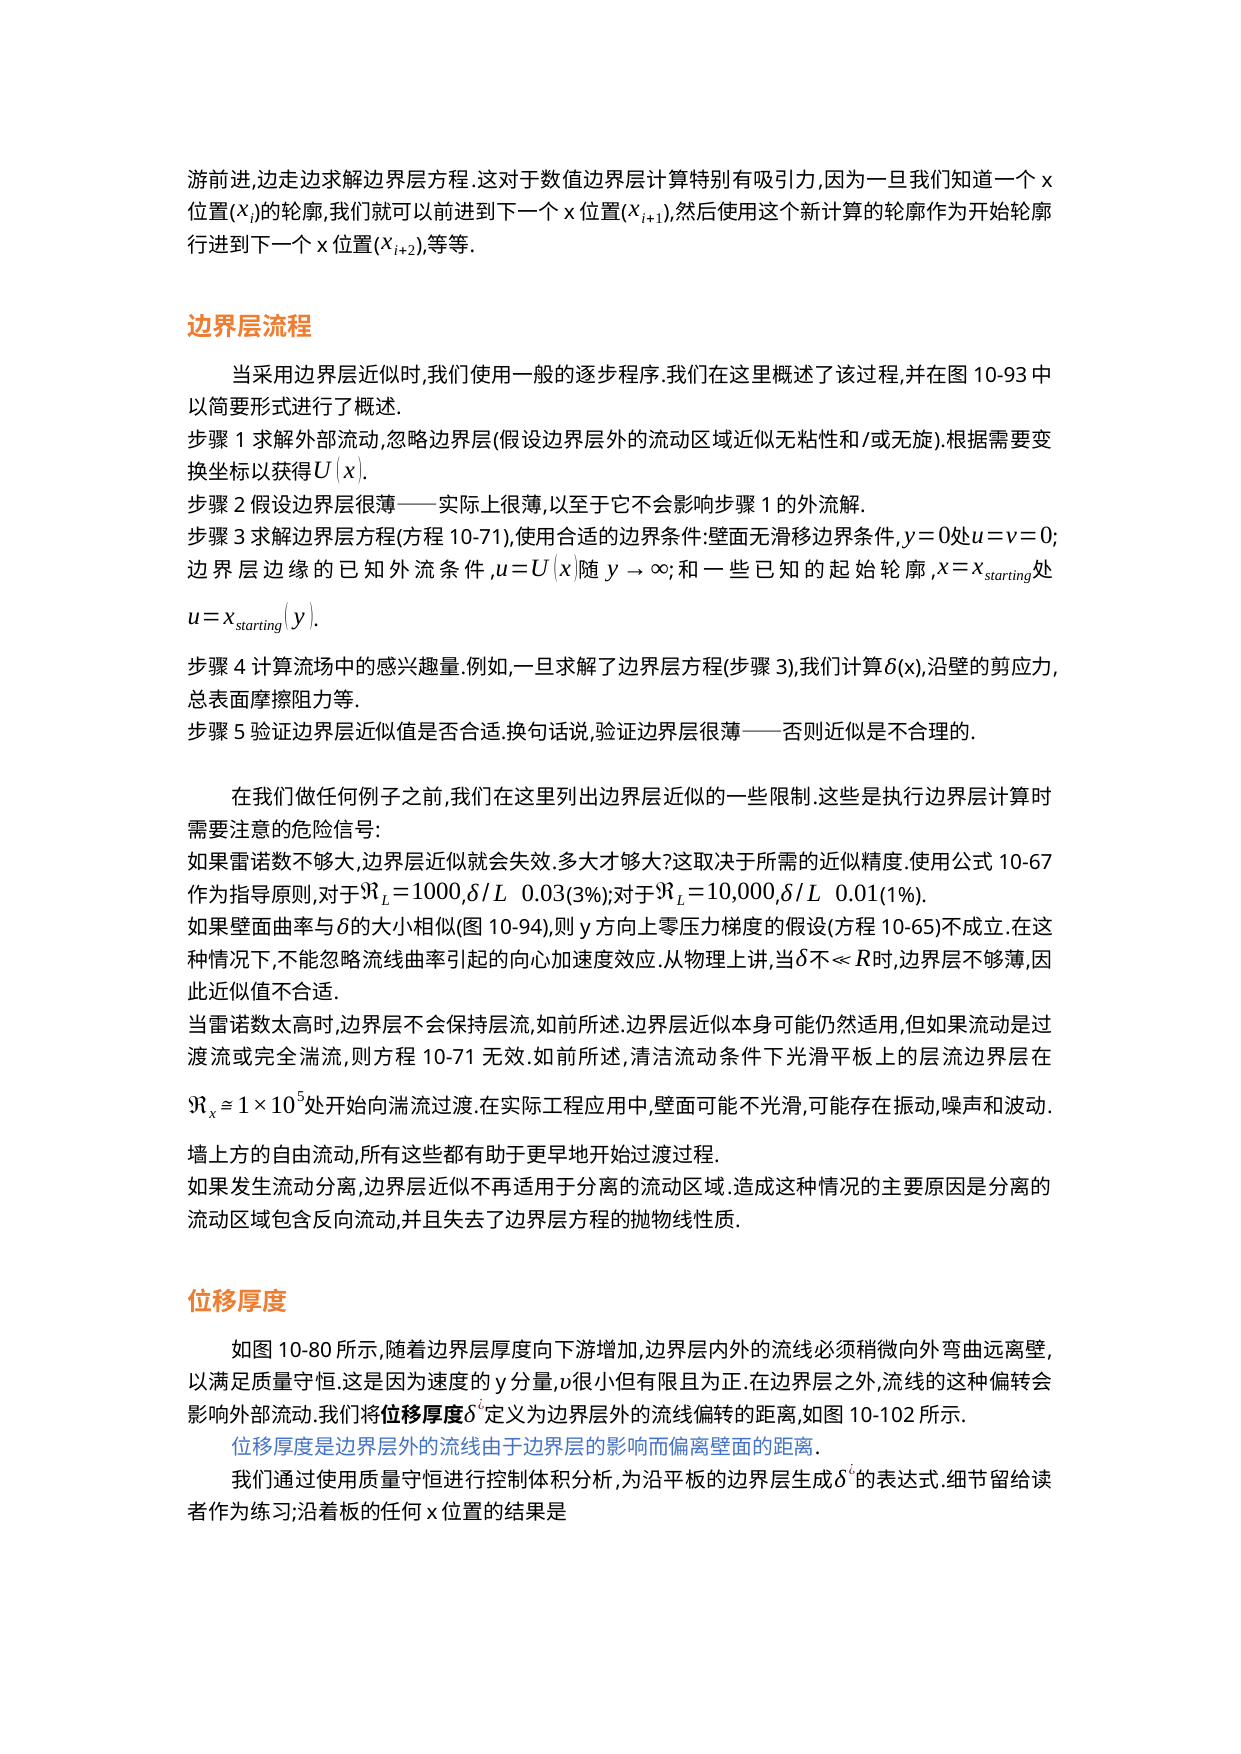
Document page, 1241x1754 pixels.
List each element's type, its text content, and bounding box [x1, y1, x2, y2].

text 位移厚度 [187, 1267, 1053, 1332]
text 步骤4 计算流场中的感兴趣量.例如,一旦求解了边界层方程(步骤3),我们计算𝛿(x),沿壁的剪应力,总表面摩擦阻力等. [187, 649, 1053, 714]
text 步骤3 求解边界层方程(方程10-71),使用合适的边界条件:壁面无滑移边界条件,处;边界层边缘的已知外流条件,随;和一些已知的起始轮廓,处. [187, 519, 1053, 649]
text 如果壁面曲率与𝛿的大小相似(图10-94),则y方向上零压力梯度的假设(方程10-65)不成立.在这种情况下,不能忽略流线曲率引起的向心加速度效应.从物理上讲,当不时,边界层不够薄,因此近似值不合适. [187, 909, 1053, 1007]
text 当采用边界层近似时,我们使用一般的逐步程序.我们在这里概述了该过程,并在图10-93中以简要形式进行了概述. [187, 357, 1053, 422]
text 我们通过使用质量守恒进行控制体积分析,为沿平板的边界层生成的表达式.细节留给读者作为练习;沿着板的任何x位置的结果是 [187, 1462, 1053, 1527]
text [187, 162, 1053, 259]
text 当雷诺数太高时,边界层不会保持层流,如前所述.边界层近似本身可能仍然适用,但如果流动是过渡流或完全湍流,则方程10-71无效.如前所述,清洁流动条件下光滑平板上的层流边界层在处开始向湍流过渡.在实际工程应用中,壁面可能不光滑,可能存在振动,噪声和波动.墙上方的自由流动,所有这些都有助于更早地开始过渡过程. [187, 1007, 1053, 1169]
text 如果雷诺数不够大,边界层近似就会失效.多大才够大?这取决于所需的近似精度.使用公式10-67作为指导原则,对于,(3%);对于,(1%). [187, 844, 1053, 909]
text 如果发生流动分离,边界层近似不再适用于分离的流动区域.造成这种情况的主要原因是分离的流动区域包含反向流动,并且失去了边界层方程的抛物线性质. [187, 1169, 1053, 1234]
text 位移厚度是边界层外的流线由于边界层的影响而偏离壁面的距离. [187, 1429, 1053, 1462]
text 步骤1 求解外部流动,忽略边界层(假设边界层外的流动区域近似无粘性和/或无旋).根据需要变换坐标以获得. [187, 422, 1053, 487]
text 步骤2 假设边界层很薄——实际上很薄,以至于它不会影响步骤1的外流解. [187, 487, 1053, 519]
text 边界层流程 [187, 292, 1053, 357]
text 如图10-80所示,随着边界层厚度向下游增加,边界层内外的流线必须稍微向外弯曲远离壁,以满足质量守恒.这是因为速度的y分量,𝜐很小但有限且为正.在边界层之外,流线的这种偏转会影响外部流动.我们将位移厚度定义为边界层外的流线偏转的距离,如图10-102所示. [187, 1332, 1053, 1429]
text 在我们做任何例子之前,我们在这里列出边界层近似的一些限制.这些是执行边界层计算时需要注意的危险信号: [187, 779, 1053, 844]
text 步骤5 验证边界层近似值是否合适.换句话说,验证边界层很薄——否则近似是不合理的. [187, 714, 1053, 747]
